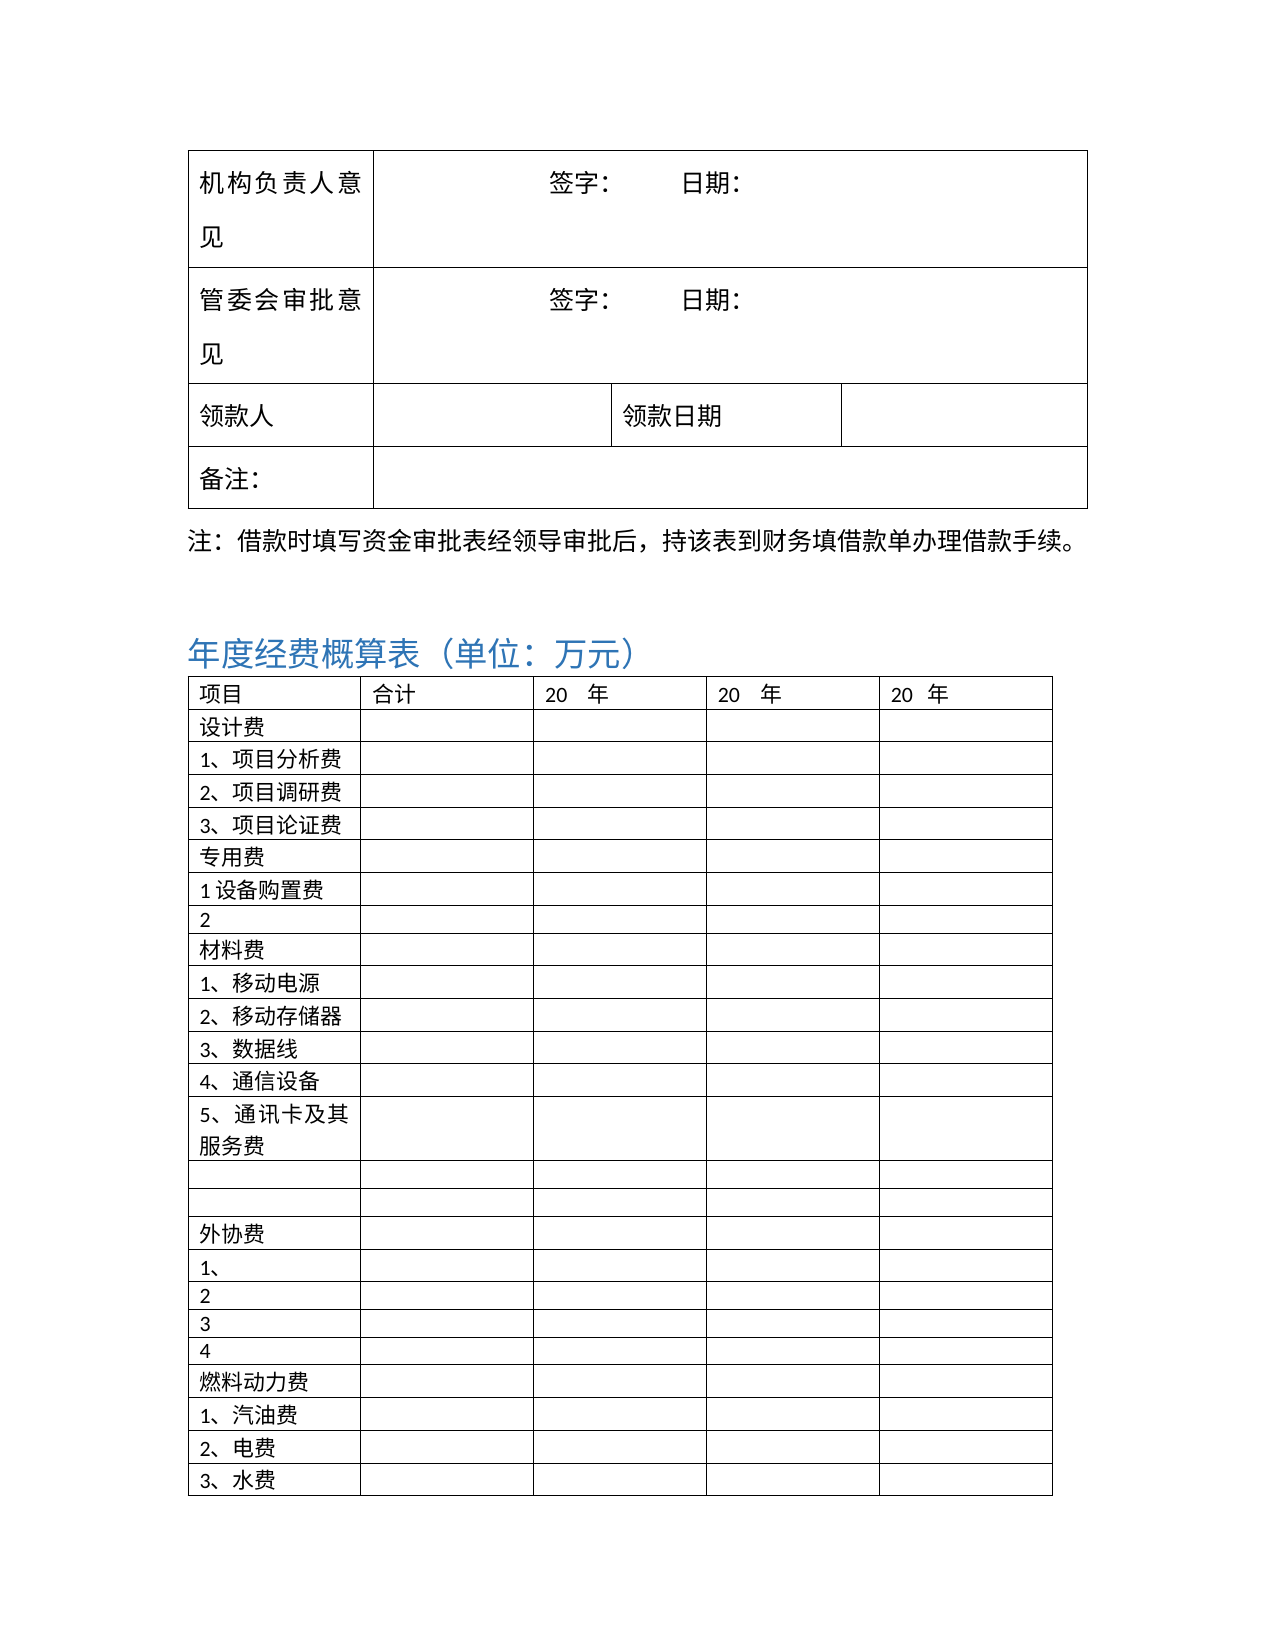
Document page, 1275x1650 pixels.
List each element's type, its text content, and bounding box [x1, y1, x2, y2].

table_cell [707, 1431, 879, 1462]
table_cell [707, 1189, 879, 1216]
subtitle 年度经费概算表（单位：万元） [187, 627, 1087, 676]
table_cell 1、汽油费 [189, 1398, 360, 1430]
table_cell [361, 873, 533, 905]
table_cell [534, 873, 706, 905]
table_cell [880, 1282, 1052, 1309]
table_cell 备注： [189, 447, 373, 508]
table_cell [707, 1365, 879, 1397]
table_cell [361, 1032, 533, 1063]
table_cell [534, 1398, 706, 1430]
table_cell 1设备购置费 [189, 873, 360, 905]
table_header 合计 [361, 677, 533, 708]
table_cell 领款日期 [612, 384, 841, 446]
table_cell [534, 742, 706, 774]
table_cell [880, 710, 1052, 741]
table_cell [880, 808, 1052, 839]
table_cell [707, 1338, 879, 1364]
table_cell [880, 1189, 1052, 1216]
table_cell 材料费 [189, 934, 360, 965]
table_cell [361, 775, 533, 807]
table_cell [707, 906, 879, 932]
table_cell 管委会审批意见 [189, 268, 373, 383]
table_cell [880, 1250, 1052, 1281]
table_cell [534, 1161, 706, 1188]
table_cell [361, 1097, 533, 1160]
table_cell [534, 1310, 706, 1337]
table_cell 3 [189, 1310, 360, 1337]
table_cell 1、移动电源 [189, 966, 360, 998]
table_cell [707, 934, 879, 965]
table_cell [361, 742, 533, 774]
table_cell [880, 1310, 1052, 1337]
table_cell [707, 808, 879, 839]
table_cell [707, 1032, 879, 1063]
table_cell [361, 1064, 533, 1096]
table_cell [361, 1398, 533, 1430]
table_cell [534, 1032, 706, 1063]
table_cell [880, 999, 1052, 1031]
table_cell [880, 1161, 1052, 1188]
table_cell [707, 873, 879, 905]
table_cell [842, 384, 1087, 446]
table_cell [534, 808, 706, 839]
table_cell 2、移动存储器 [189, 999, 360, 1031]
table_cell [534, 1217, 706, 1248]
table_cell [880, 1064, 1052, 1096]
table_cell [534, 1064, 706, 1096]
table_cell [880, 966, 1052, 998]
table_cell 领款人 [189, 384, 373, 446]
table_cell [534, 966, 706, 998]
table_cell 2、项目调研费 [189, 775, 360, 807]
table_cell [707, 1282, 879, 1309]
table_cell [534, 934, 706, 965]
table_cell 1、项目分析费 [189, 742, 360, 774]
table_cell [534, 1250, 706, 1281]
table_cell [374, 447, 1087, 508]
table_cell [361, 1250, 533, 1281]
table_cell [880, 1365, 1052, 1397]
table_header 20 年 [707, 677, 879, 708]
table_cell [361, 1282, 533, 1309]
table_cell [534, 999, 706, 1031]
table_cell [880, 1464, 1052, 1495]
table_cell 专用费 [189, 840, 360, 872]
table_cell [707, 1161, 879, 1188]
table_cell [534, 1338, 706, 1364]
table_cell [361, 999, 533, 1031]
table_cell [361, 1161, 533, 1188]
table_cell [880, 1431, 1052, 1462]
table_cell 5、通讯卡及其服务费 [189, 1097, 360, 1160]
table_cell 3、数据线 [189, 1032, 360, 1063]
table_cell [534, 775, 706, 807]
table_cell [534, 1365, 706, 1397]
table_cell [707, 840, 879, 872]
table_cell [707, 1398, 879, 1430]
table_cell [880, 906, 1052, 932]
table_cell [361, 1431, 533, 1462]
table_cell [361, 934, 533, 965]
text 注：借款时填写资金审批表经领导审批后，持该表到财务填借款单办理借款手续。 [187, 521, 1087, 558]
table_cell [707, 710, 879, 741]
table_cell [361, 1365, 533, 1397]
table_header 项目 [189, 677, 360, 708]
table_cell [361, 840, 533, 872]
table_cell [534, 710, 706, 741]
table_cell [361, 1464, 533, 1495]
table_cell 外协费 [189, 1217, 360, 1248]
table_cell [361, 710, 533, 741]
table_cell [361, 1189, 533, 1216]
table_cell 1、 [189, 1250, 360, 1281]
table_cell [707, 966, 879, 998]
table_cell [361, 966, 533, 998]
table_cell [534, 1464, 706, 1495]
table_cell [880, 934, 1052, 965]
table_cell [880, 1097, 1052, 1160]
table_cell [880, 1398, 1052, 1430]
table_cell [374, 384, 611, 446]
table_cell 燃料动力费 [189, 1365, 360, 1397]
table_cell 签字： 日期： [374, 151, 1087, 267]
table_cell [707, 999, 879, 1031]
table_cell [880, 1032, 1052, 1063]
table_cell [880, 742, 1052, 774]
table_cell 4、通信设备 [189, 1064, 360, 1096]
table_cell [707, 742, 879, 774]
table_cell [880, 1338, 1052, 1364]
table_cell [534, 1282, 706, 1309]
table_cell [707, 1250, 879, 1281]
table_cell [880, 775, 1052, 807]
table_cell [189, 1161, 360, 1188]
table_cell [361, 1338, 533, 1364]
table_cell [880, 1217, 1052, 1248]
table_cell [361, 1310, 533, 1337]
table_cell 2、电费 [189, 1431, 360, 1462]
table_cell [707, 1097, 879, 1160]
table_cell [534, 1431, 706, 1462]
table_cell [707, 1064, 879, 1096]
table_cell 2 [189, 1282, 360, 1309]
table_cell [534, 840, 706, 872]
table_header 20 年 [880, 677, 1052, 708]
table_cell 4 [189, 1338, 360, 1364]
table_cell [880, 873, 1052, 905]
table_cell [707, 1464, 879, 1495]
table_header 20 年 [534, 677, 706, 708]
table_cell [534, 1097, 706, 1160]
table_cell 设计费 [189, 710, 360, 741]
table_cell [707, 1217, 879, 1248]
table_cell [361, 808, 533, 839]
table_cell 3、水费 [189, 1464, 360, 1495]
table_cell 2 [189, 906, 360, 932]
table_cell [534, 906, 706, 932]
table_cell [189, 1189, 360, 1216]
table_cell [361, 906, 533, 932]
table_cell 3、项目论证费 [189, 808, 360, 839]
table_cell [361, 1217, 533, 1248]
table_cell 签字： 日期： [374, 268, 1087, 383]
table_cell [534, 1189, 706, 1216]
table_cell [707, 1310, 879, 1337]
table_cell [880, 840, 1052, 872]
table_cell [707, 775, 879, 807]
table_cell 机构负责人意见 [189, 151, 373, 267]
